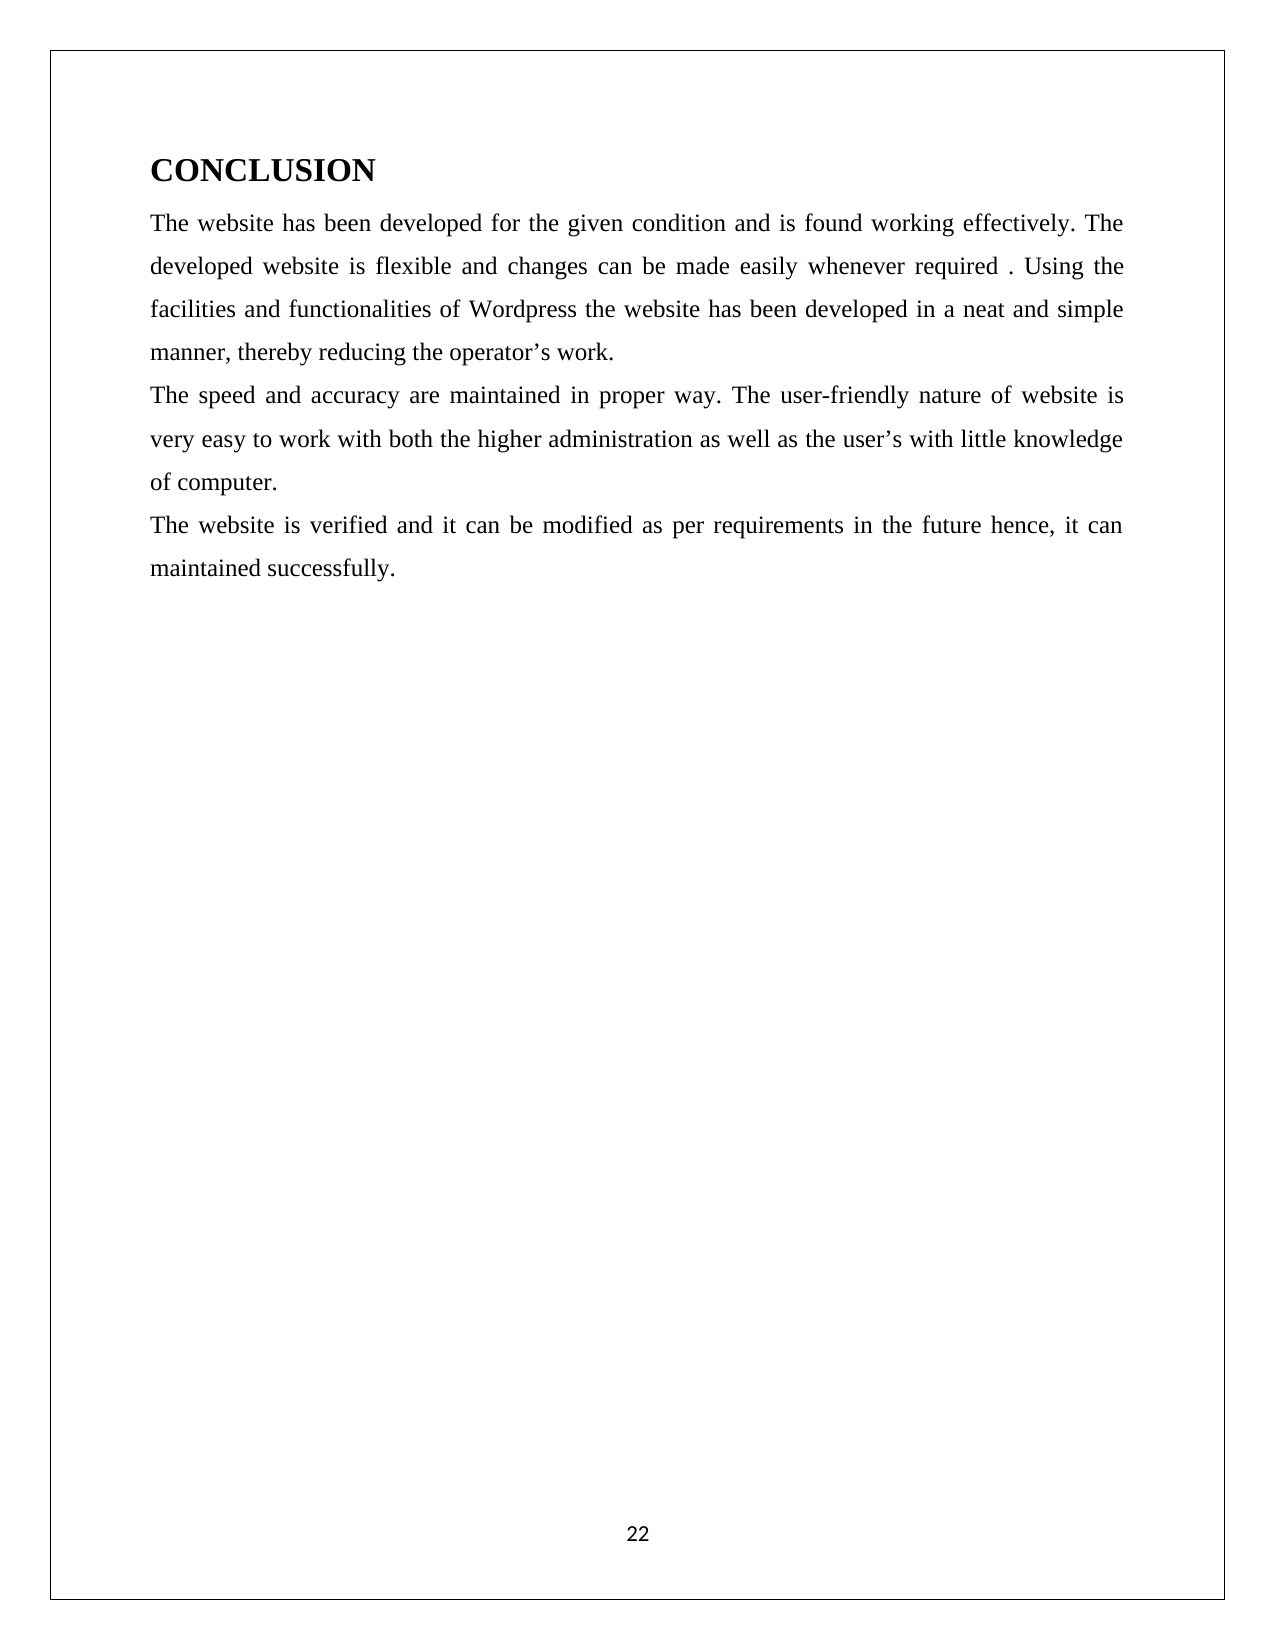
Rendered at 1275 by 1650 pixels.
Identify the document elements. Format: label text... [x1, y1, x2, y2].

text CONCLUSION [150, 150, 1125, 188]
text The website is verified and it can be modified as per requirements in the future hence, it can maintained successfully. [150, 510, 1125, 582]
text The website has been developed for the given condition and is found working effectively. The developed website is flexible and changes can be made easily whenever required . Using the facilities and functionalities of Wordpress the website has been developed in a neat and simple manner, thereby reducing the operator’s work. [150, 208, 1125, 366]
text The speed and accuracy are maintained in proper way. The user-friendly nature of website is very easy to work with both the higher administration as well as the user’s with little knowledge of computer. [150, 381, 1125, 496]
